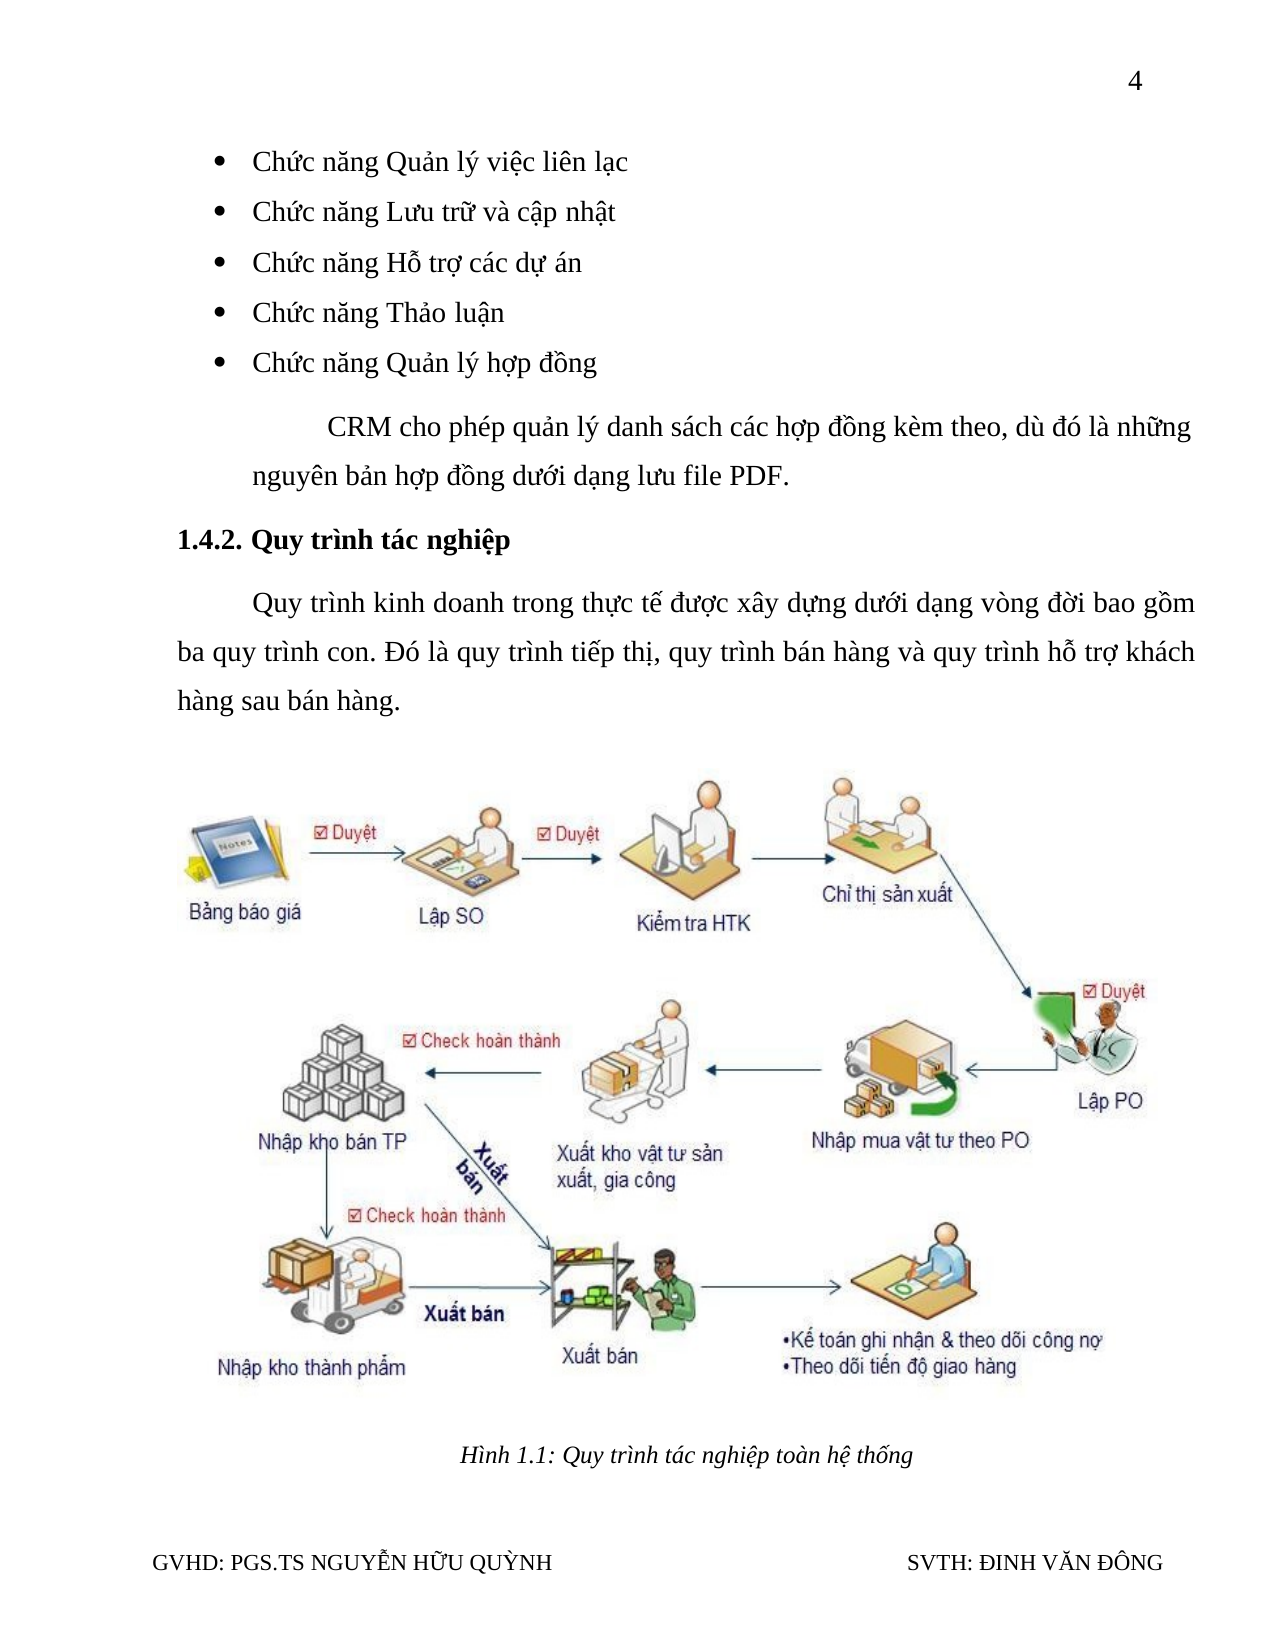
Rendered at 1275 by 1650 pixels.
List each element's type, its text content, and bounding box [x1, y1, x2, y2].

list Chức năng Thảo luận [214, 295, 1223, 329]
picture [177, 768, 1158, 1400]
list Chức năng Lưu trữ và cập nhật [214, 194, 1223, 228]
list Chức năng Hỗ trợ các dự án [214, 245, 1223, 278]
text Hình 1.1: Quy trình tác nghiệp toàn hệ thống [269, 1440, 1106, 1469]
text CRM cho phép quản lý danh sách các hợp đồng kèm theo, dù đó là những nguyên bản hợp đồng dưới dạng lưu file PDF. [252, 409, 1223, 492]
text Quy trình kinh doanh trong thực tế được xây dựng dưới dạng vòng đời bao gồm ba quy trình con. Đó là quy trình tiếp thị, quy trình bán hàng và quy trình hỗ trợ khách hàng sau bán hàng. [177, 585, 1197, 717]
list Chức năng Quản lý việc liên lạc [214, 144, 1223, 178]
list Chức năng Quản lý hợp đồng [214, 345, 1223, 379]
subtitle Quy trình tác nghiệp [177, 522, 1223, 555]
